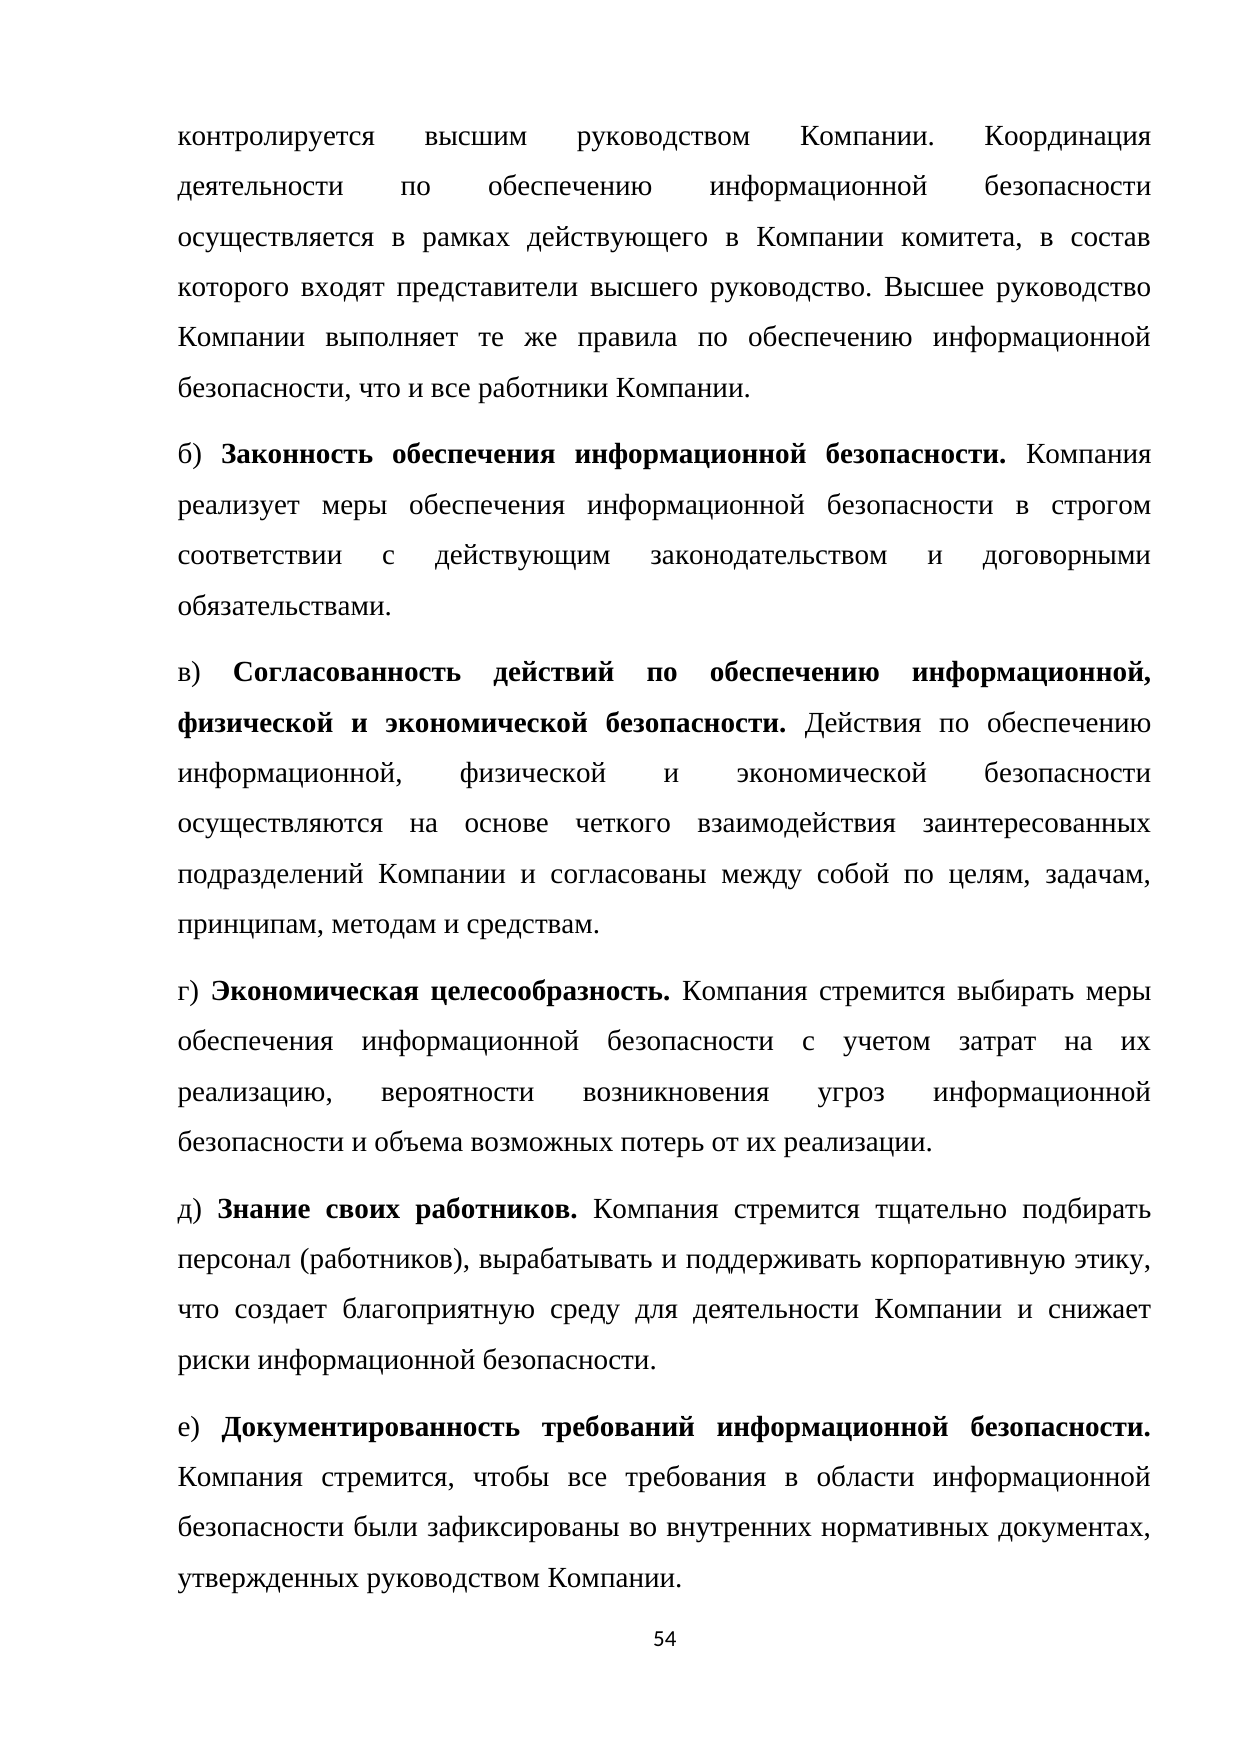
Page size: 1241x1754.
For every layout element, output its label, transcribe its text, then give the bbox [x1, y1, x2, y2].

text г) Экономическая целесообразность. Компания стремится выбирать меры обеспечения информационной безопасности с учетом затрат на их реализацию, вероятности возникновения угроз информационной безопасности и объема возможных потерь от их реализации. [177, 973, 1152, 1158]
text б) Законность обеспечения информационной безопасности. Компания реализует меры обеспечения информационной безопасности в строгом соответствии с действующим законодательством и договорными обязательствами. [177, 437, 1152, 621]
text д) Знание своих работников. Компания стремится тщательно подбирать персонал (работников), вырабатывать и поддерживать корпоративную этику, что создает благоприятную среду для деятельности Компании и снижает риски информационной безопасности. [177, 1191, 1152, 1376]
text в) Согласованность действий по обеспечению информационной, физической и экономической безопасности. Действия по обеспечению информационной, физической и экономической безопасности осуществляются на основе четкого взаимодействия заинтересованных подразделений Компании и согласованы между собой по целям, задачам, принципам, методам и средствам. [177, 654, 1152, 940]
text е) Документированность требований информационной безопасности. Компания стремится, чтобы все требования в области информационной безопасности были зафиксированы во внутренних нормативных документах, утвержденных руководством Компании. [177, 1409, 1152, 1593]
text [177, 118, 1152, 403]
